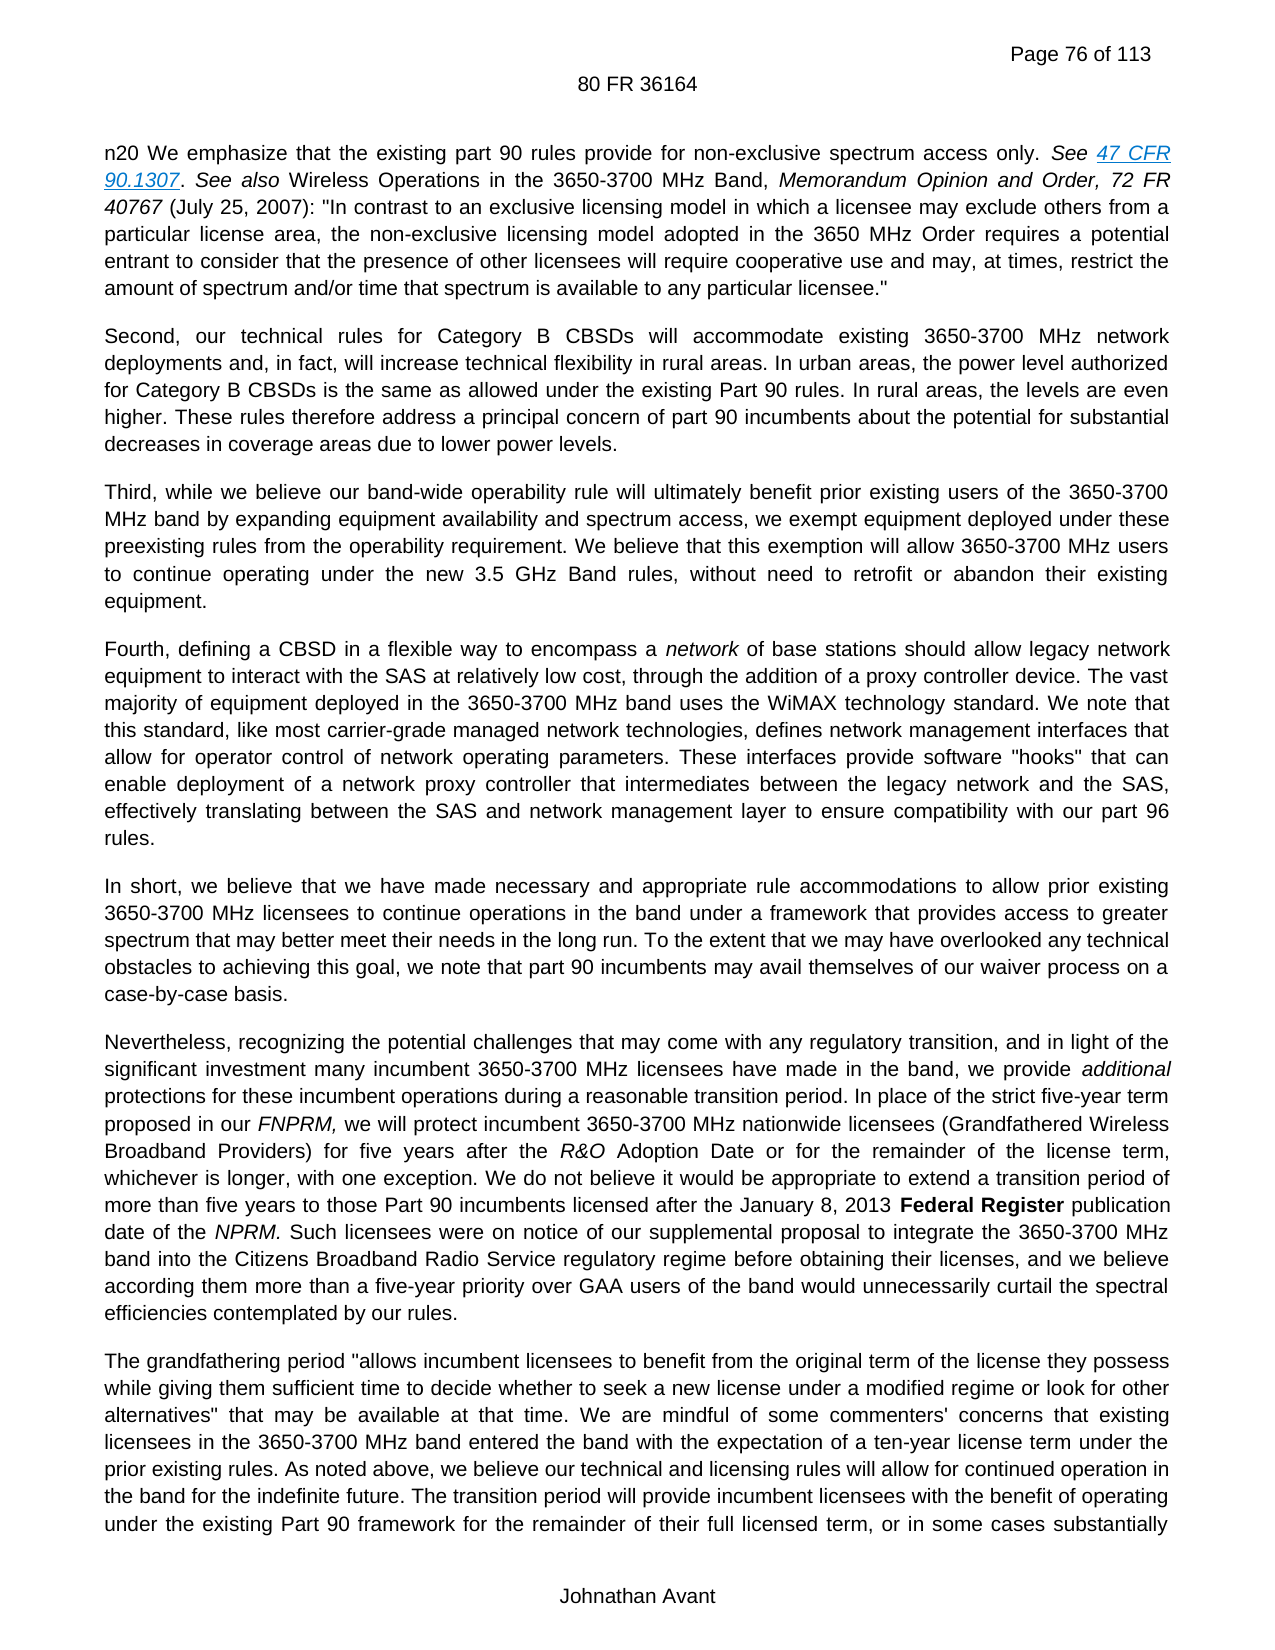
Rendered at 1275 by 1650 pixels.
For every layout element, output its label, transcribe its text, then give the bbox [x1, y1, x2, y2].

text n20 We emphasize that the existing part 90 rules provide for non-exclusive spectrum access only. See 47 CFR 90.1307. See also Wireless Operations in the 3650-3700 MHz Band, Memorandum Opinion and Order, 72 FR 40767 (July 25, 2007): "In contrast to an exclusive licensing model in which a licensee may exclude others from a particular license area, the non-exclusive licensing model adopted in the 3650 MHz Order requires a potential entrant to consider that the presence of other licensees will require cooperative use and may, at times, restrict the amount of spectrum and/or time that spectrum is available to any particular licensee." [104, 137, 1171, 300]
text Nevertheless, recognizing the potential challenges that may come with any regulatory transition, and in light of the significant investment many incumbent 3650-3700 MHz licensees have made in the band, we provide additional protections for these incumbent operations during a reasonable transition period. In place of the strict five-year term proposed in our FNPRM, we will protect incumbent 3650-3700 MHz nationwide licensees (Grandfathered Wireless Broadband Providers) for five years after the R&O Adoption Date or for the remainder of the license term, whichever is longer, with one exception. We do not believe it would be appropriate to extend a transition period of more than five years to those Part 90 incumbents licensed after the January 8, 2013 Federal Register publication date of the NPRM. Such licensees were on notice of our supplemental proposal to integrate the 3650-3700 MHz band into the Citizens Broadband Radio Service regulatory regime before obtaining their licenses, and we believe according them more than a five-year priority over GAA users of the band would unnecessarily curtail the spectral efficiencies contemplated by our rules. [104, 1027, 1171, 1325]
text Third, while we believe our band-wide operability rule will ultimately benefit prior existing users of the 3650-3700 MHz band by expanding equipment availability and spectrum access, we exempt equipment deployed under these preexisting rules from the operability requirement. We believe that this exemption will allow 3650-3700 MHz users to continue operating under the new 3.5 GHz Band rules, without need to retrofit or abandon their existing equipment. [104, 477, 1171, 612]
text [104, 1346, 1171, 1535]
text In short, we believe that we have made necessary and appropriate rule accommodations to allow prior existing 3650-3700 MHz licensees to continue operations in the band under a framework that provides access to greater spectrum that may better meet their needs in the long run. To the extent that we may have overlooked any technical obstacles to achieving this goal, we note that part 90 incumbents may avail themselves of our waiver process on a case-by-case basis. [104, 871, 1171, 1006]
text Second, our technical rules for Category B CBSDs will accommodate existing 3650-3700 MHz network deployments and, in fact, will increase technical flexibility in rural areas. In urban areas, the power level authorized for Category B CBSDs is the same as allowed under the existing Part 90 rules. In rural areas, the levels are even higher. These rules therefore address a principal concern of part 90 incumbents about the potential for substantial decreases in coverage areas due to lower power levels. [104, 321, 1171, 456]
text Fourth, defining a CBSD in a flexible way to encompass a network of base stations should allow legacy network equipment to interact with the SAS at relatively low cost, through the addition of a proxy controller device. The vast majority of equipment deployed in the 3650-3700 MHz band uses the WiMAX technology standard. We note that this standard, like most carrier-grade managed network technologies, defines network management interfaces that allow for operator control of network operating parameters. These interfaces provide software "hooks" that can enable deployment of a network proxy controller that intermediates between the legacy network and the SAS, effectively translating between the SAS and network management layer to ensure compatibility with our part 96 rules. [104, 633, 1171, 850]
